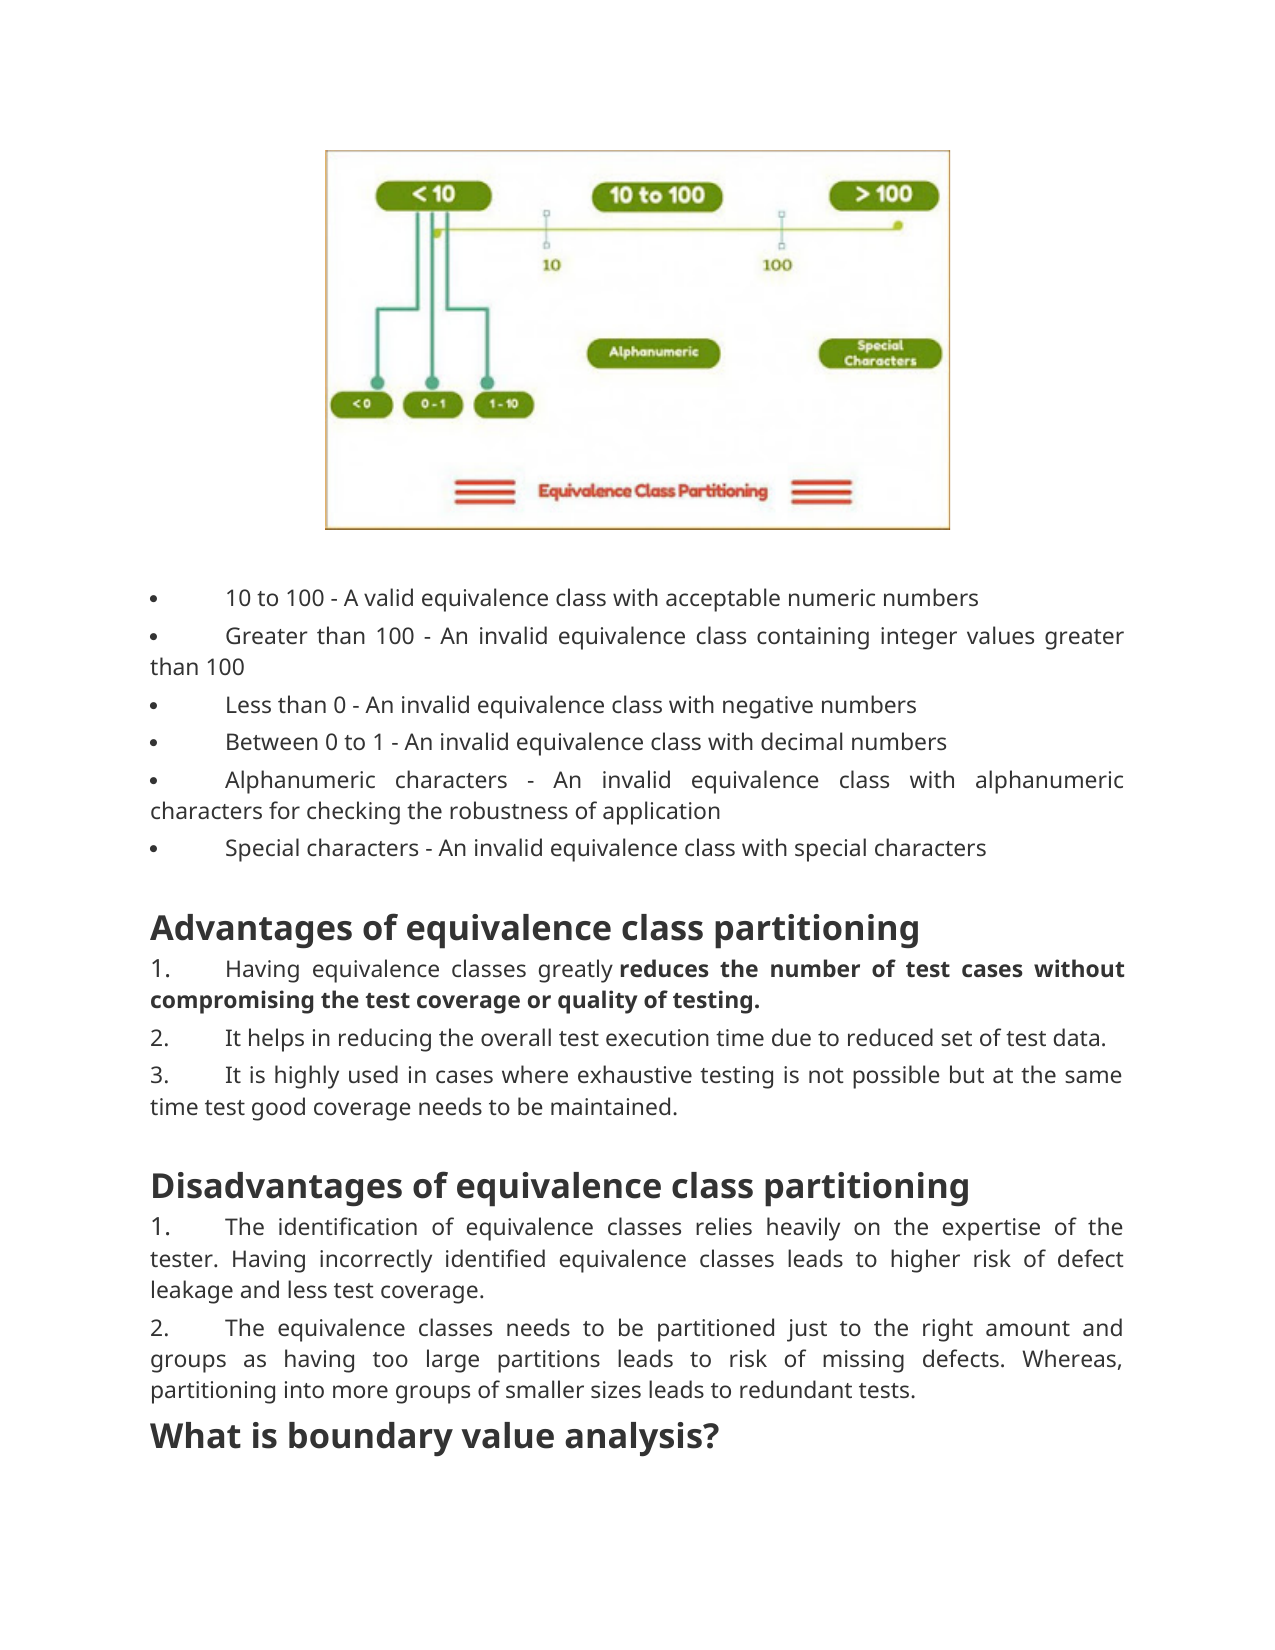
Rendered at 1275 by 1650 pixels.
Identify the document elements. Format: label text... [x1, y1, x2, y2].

list It is highly used in cases where exhaustive testing is not possible but at the same time test good coverage needs to be maintained. [150, 1059, 1125, 1122]
list Special characters - An invalid equivalence class with special characters [150, 832, 1125, 863]
subtitle What is boundary value analysis? [150, 1412, 1125, 1458]
list Less than 0 - An invalid equivalence class with negative numbers [150, 688, 1125, 720]
list It helps in reducing the overall test execution time due to reduced set of test data. [150, 1022, 1125, 1053]
list Alphanumeric characters - An invalid equivalence class with alphanumeric characters for checking the robustness of application [150, 763, 1125, 826]
list Having equivalence classes greatly reduces the number of test cases without compromising the test coverage or quality of testing. [150, 950, 1125, 1016]
list Between 0 to 1 - An invalid equivalence class with decimal numbers [150, 726, 1125, 757]
list The identification of equivalence classes relies heavily on the expertise of the tester. Having incorrectly identified equivalence classes leads to higher risk of defect leakage and less test coverage. [150, 1209, 1125, 1305]
subtitle Disadvantages of equivalence class partitioning [150, 1162, 1125, 1209]
subtitle Advantages of equivalence class partitioning [150, 903, 1125, 950]
list 10 to 100 - A valid equivalence class with acceptable numeric numbers [150, 582, 1125, 613]
list The equivalence classes needs to be partitioned just to the right amount and groups as having too large partitions leads to risk of missing defects. Whereas, partitioning into more groups of smaller sizes leads to redundant tests. [150, 1312, 1125, 1405]
picture [325, 150, 951, 530]
list Greater than 100 - An invalid equivalence class containing integer values greater than 100 [150, 620, 1125, 682]
